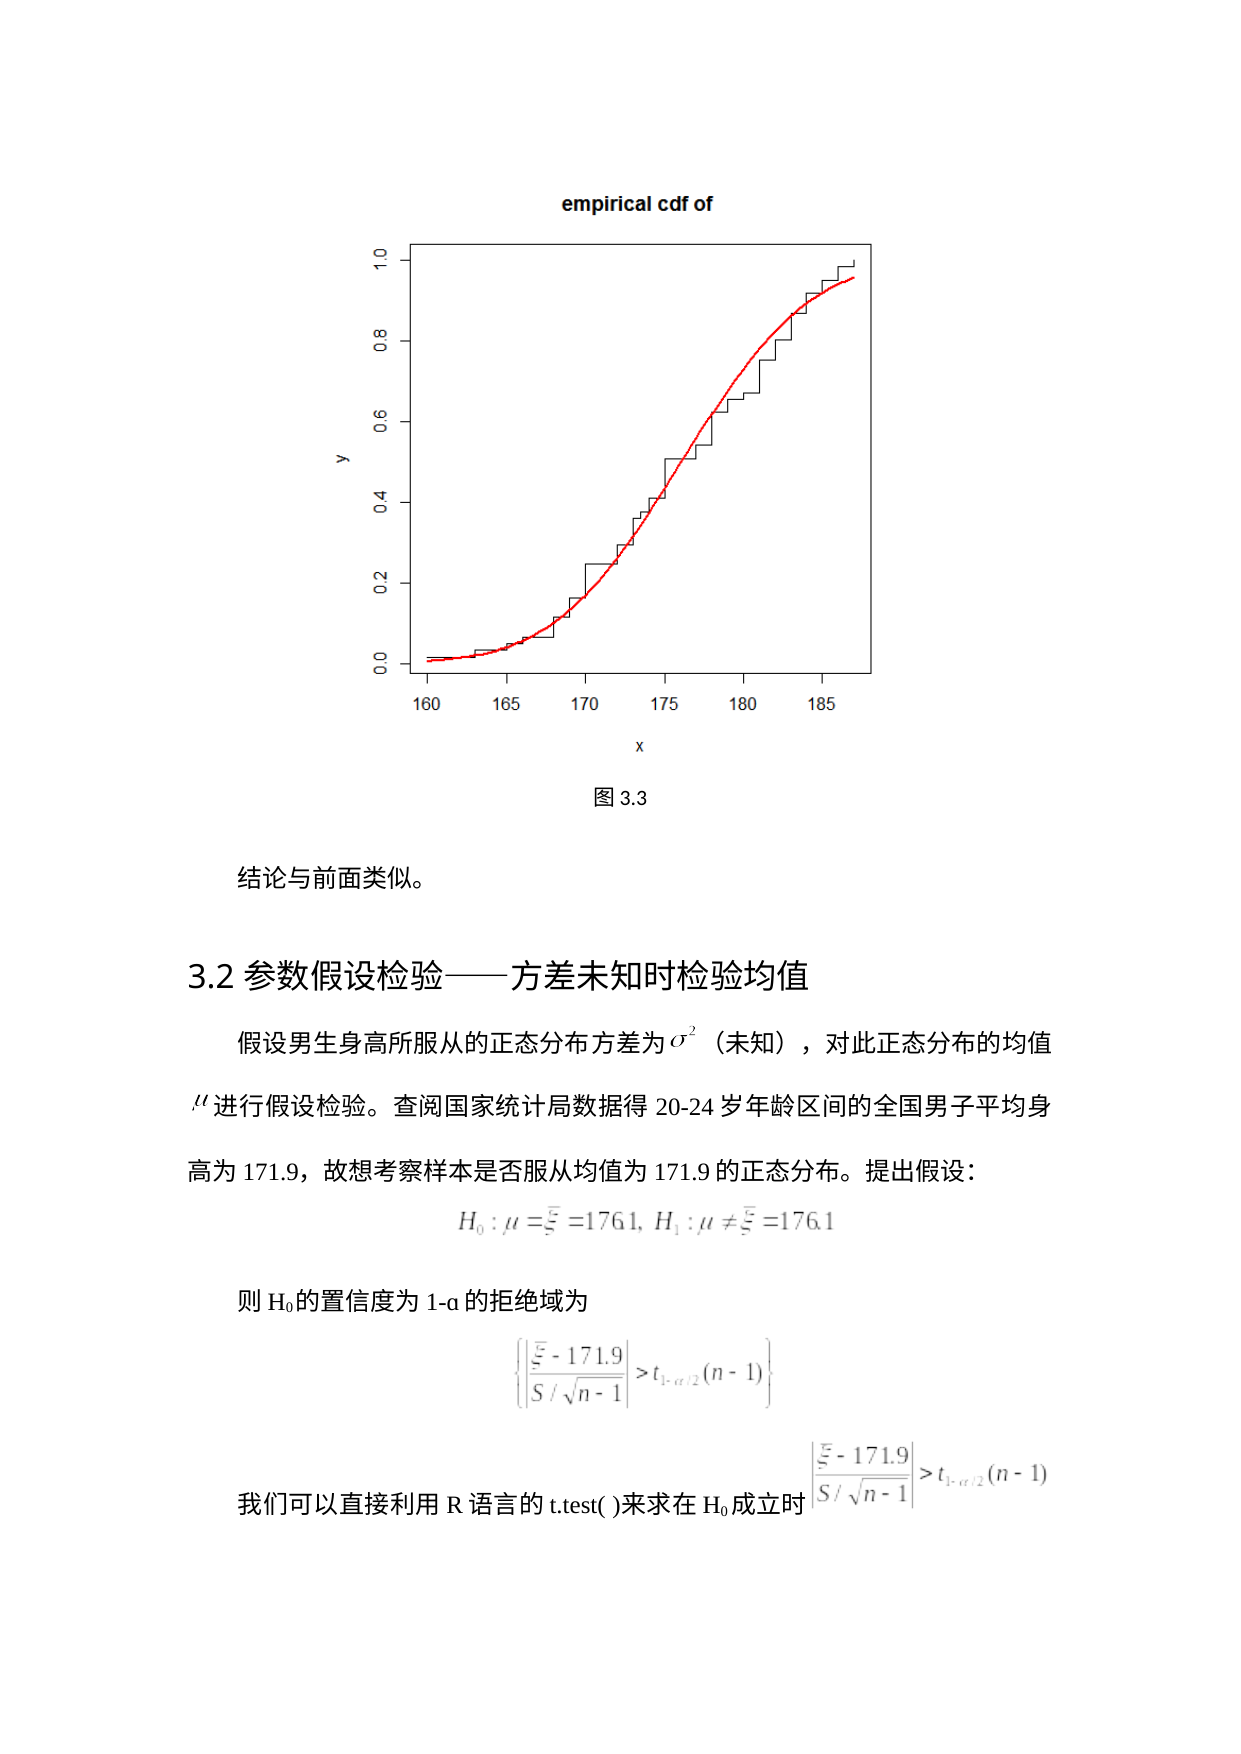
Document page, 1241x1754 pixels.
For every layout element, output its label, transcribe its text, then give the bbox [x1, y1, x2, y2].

text 图3.3 [187, 779, 1053, 812]
text 则H0的置信度为1-ɑ的拒绝域为 [187, 1267, 1053, 1332]
text 假设男生身高所服从的正态分布方差为（未知），对此正态分布的均值进行假设检验。查阅国家统计局数据得20-24岁年龄区间的全国男子平均身高为171.9，故想考察样本是否服从均值为171.9的正态分布。提出假设： [187, 1007, 1053, 1202]
text 结论与前面类似。 [187, 844, 1053, 909]
picture [327, 162, 913, 777]
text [187, 1429, 1053, 1527]
text 3.2 参数假设检验——方差未知时检验均值 [187, 942, 1053, 1007]
